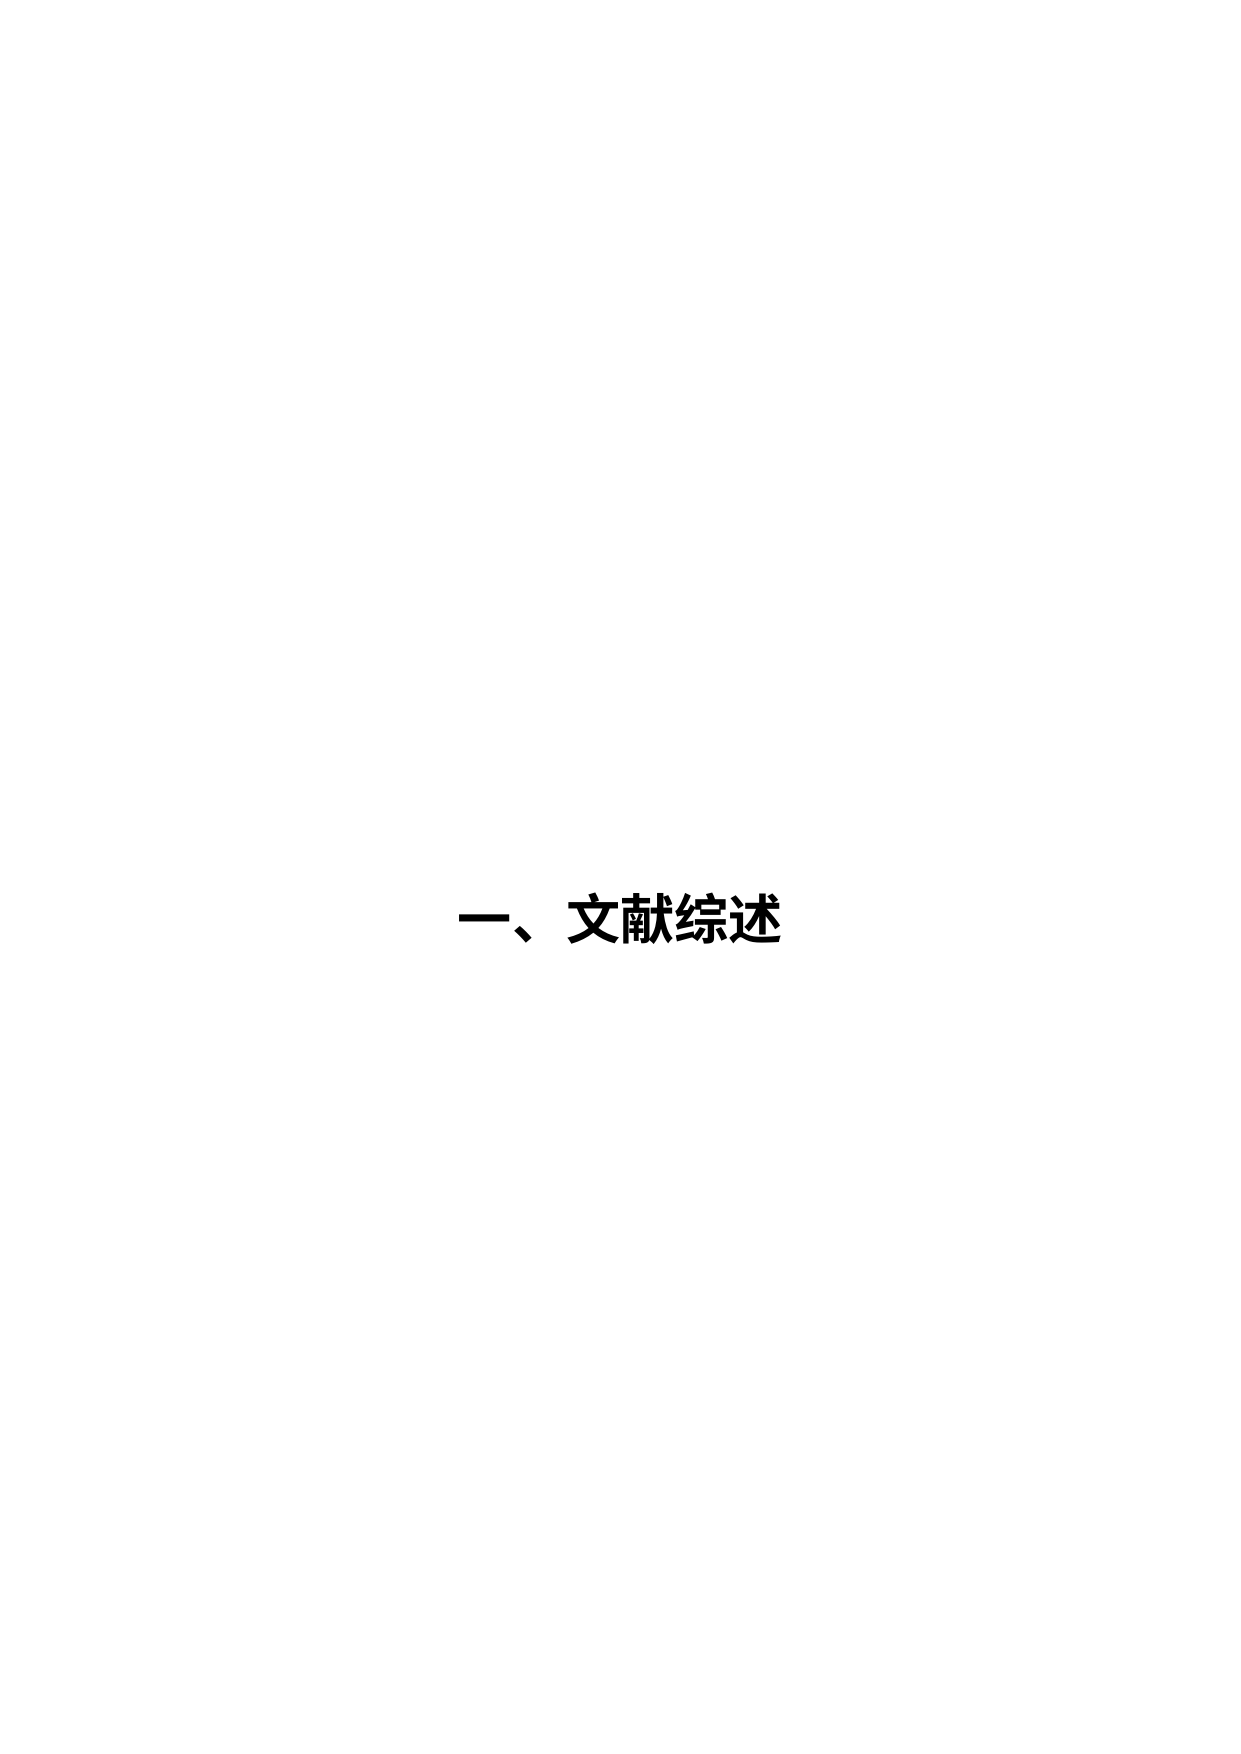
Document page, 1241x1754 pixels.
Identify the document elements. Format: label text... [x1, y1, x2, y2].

text 一、文献综述 [187, 876, 1053, 955]
